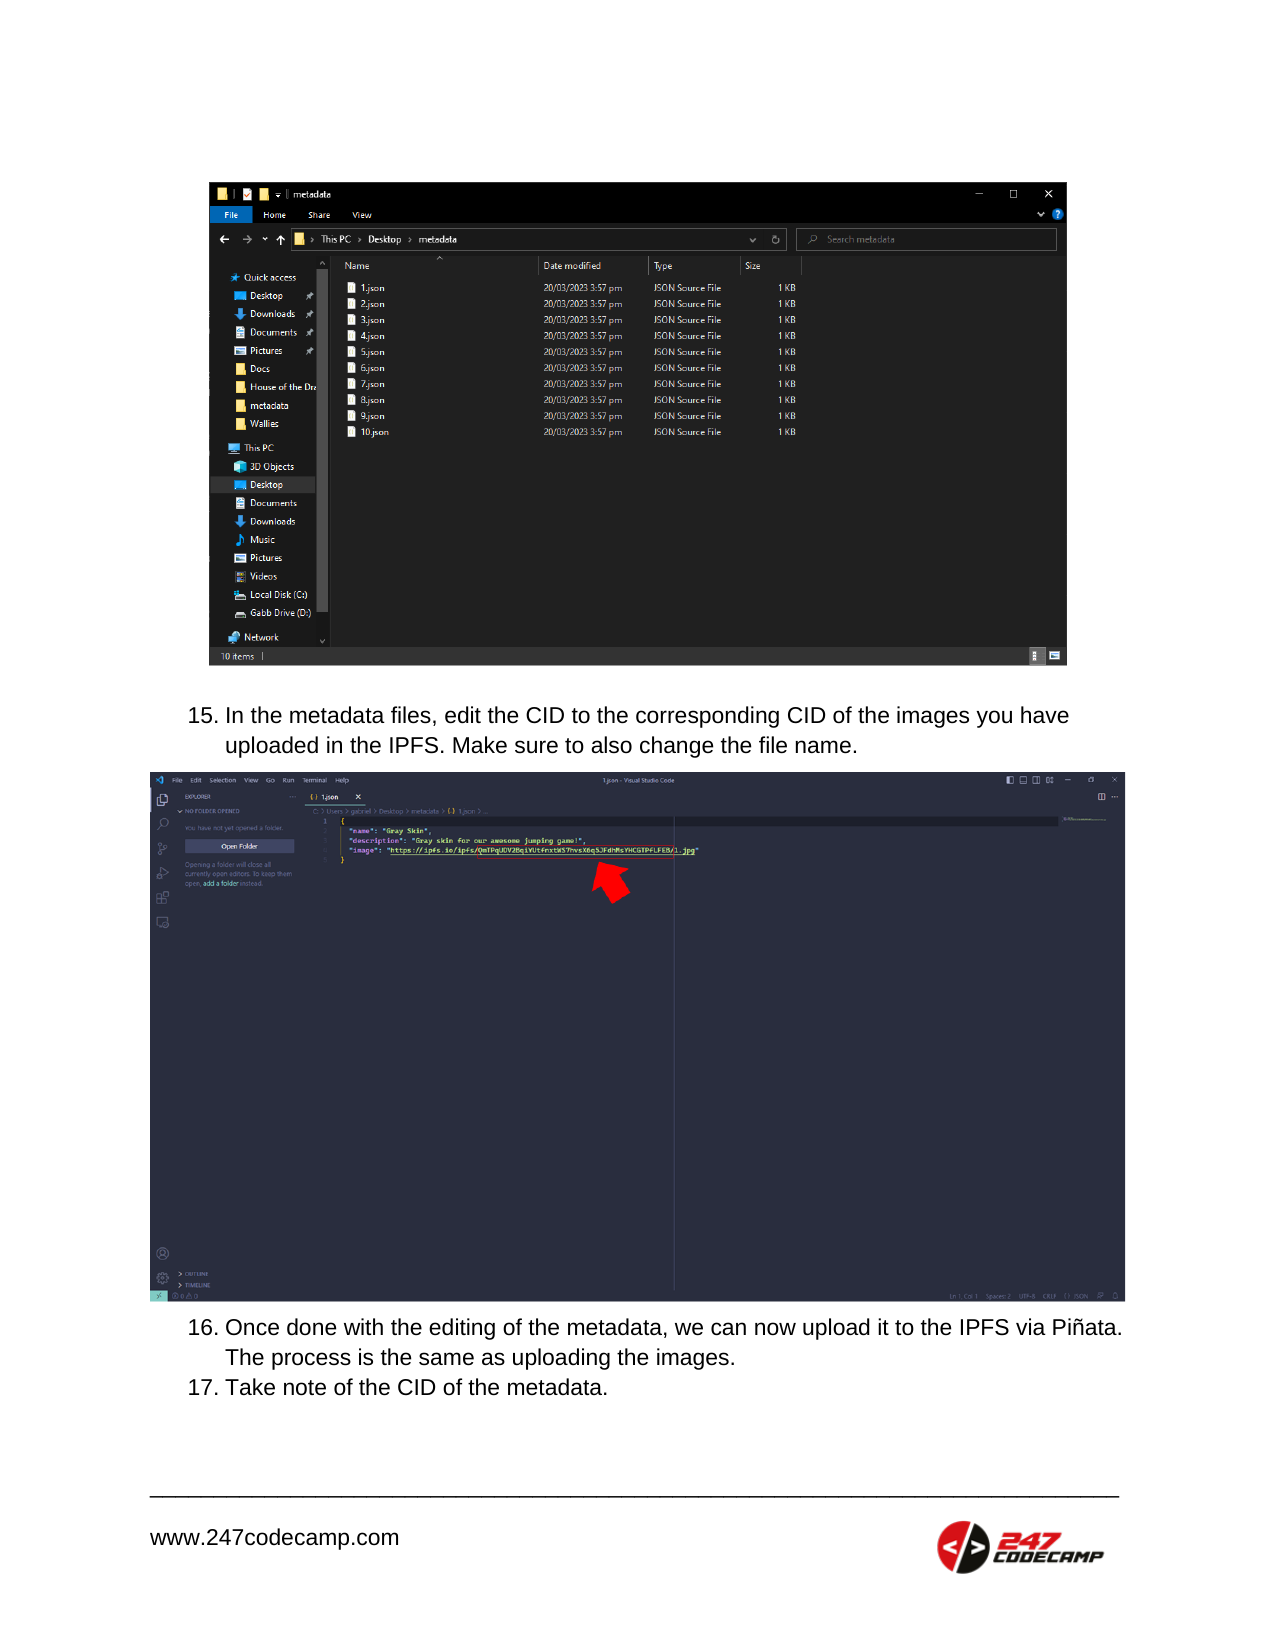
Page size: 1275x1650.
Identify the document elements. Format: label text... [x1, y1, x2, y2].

list Once done with the editing of the metadata, we can now upload it to the IPFS via Piñata. The process is the same as uploading the images. [187, 1314, 1125, 1371]
list In the metadata files, edit the CID to the corresponding CID of the images you have uploaded in the IPFS. Make sure to also change the file name. [187, 702, 1125, 758]
list Take note of the CID of the metadata. [187, 1374, 1125, 1401]
picture [150, 150, 1125, 698]
picture [150, 762, 1125, 1311]
picture [929, 1519, 1112, 1576]
